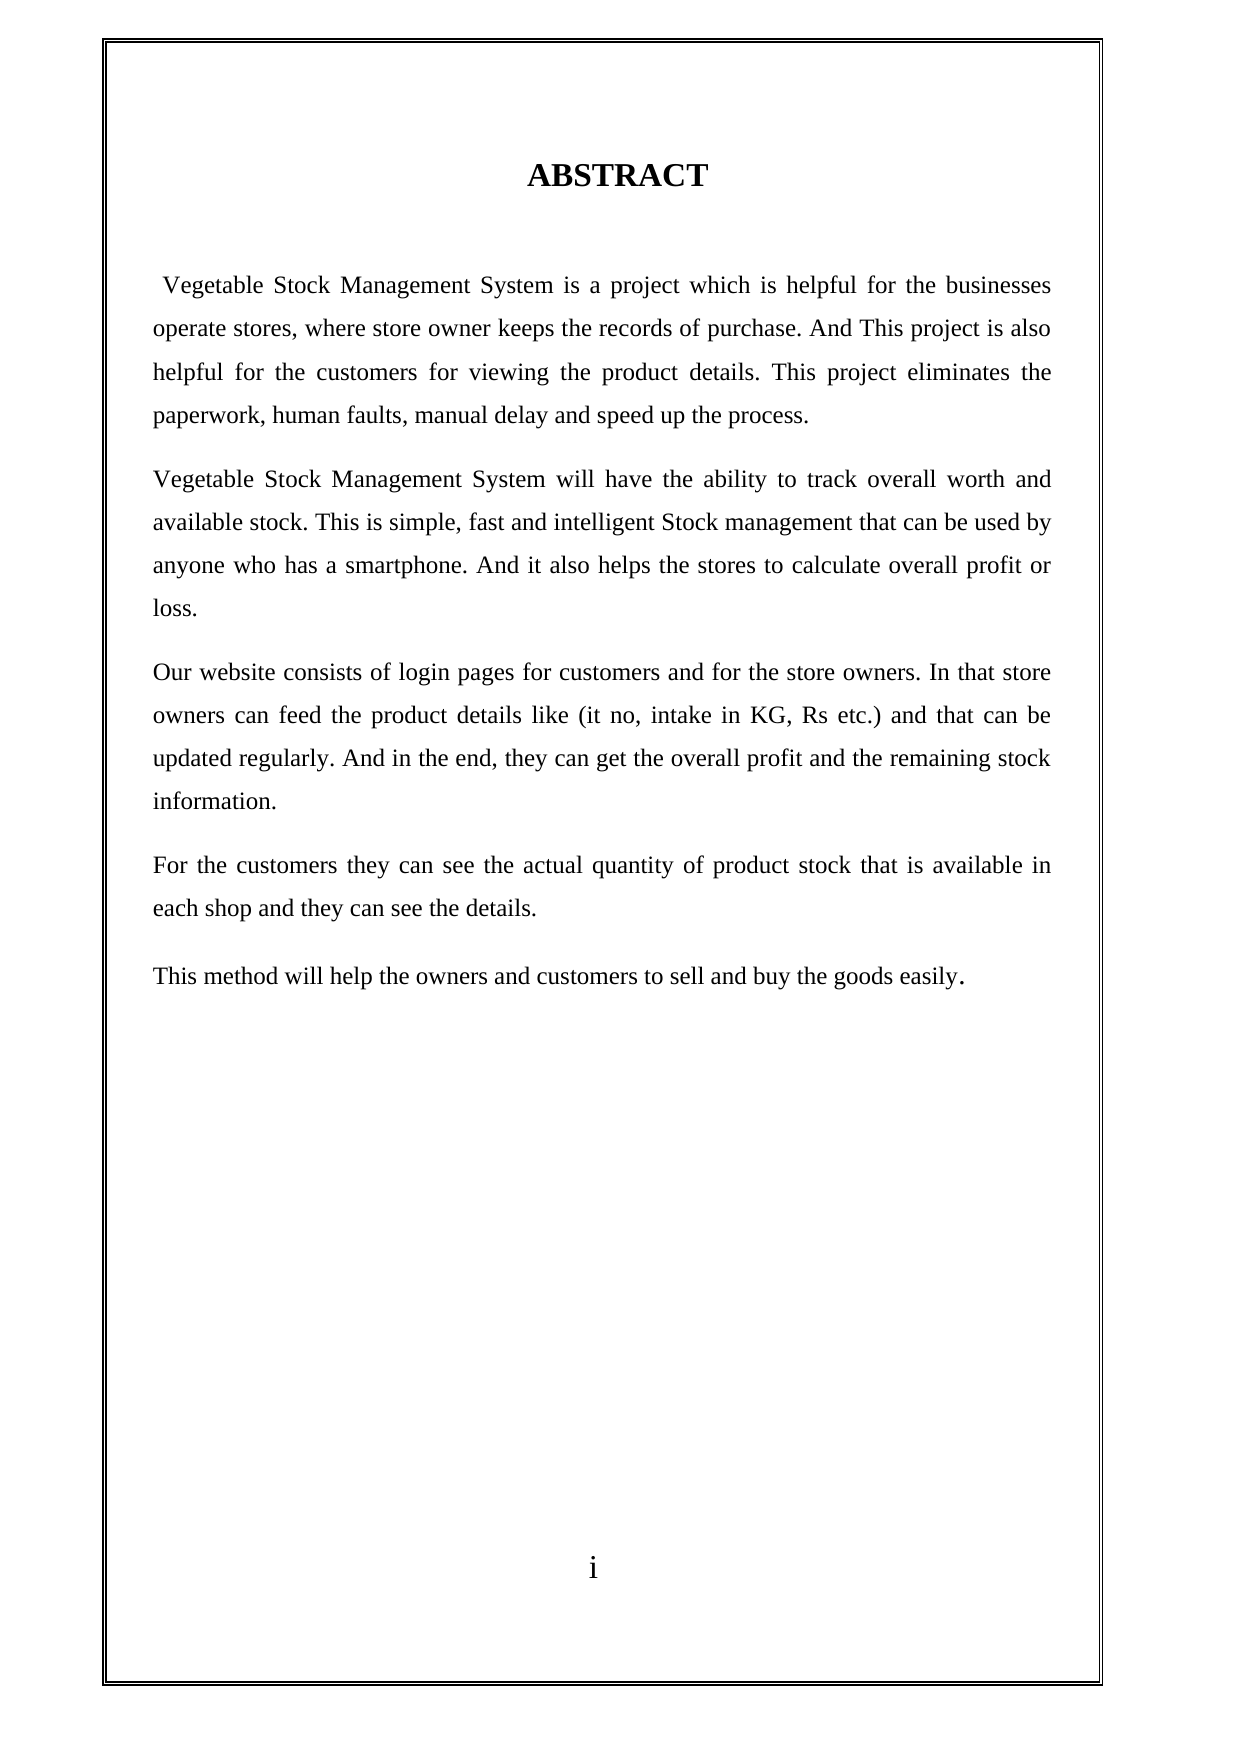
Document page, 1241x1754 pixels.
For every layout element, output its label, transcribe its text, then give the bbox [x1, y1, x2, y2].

text Vegetable Stock Management System is a project which is helpful for the businesses operate stores, where store owner keeps the records of purchase. And This project is also helpful for the customers for viewing the product details. This project eliminates the paperwork, human faults, manual delay and speed up the process. [153, 270, 1053, 428]
text i [115, 1548, 1090, 1586]
text This method will help the owners and customers to sell and buy the goods easily. [153, 957, 1053, 991]
text For the customers they can see the actual quantity of product stock that is available in each shop and they can see the details. [153, 850, 1053, 922]
text ABSTRACT [145, 155, 1090, 194]
text Vegetable Stock Management System will have the ability to track overall worth and available stock. This is simple, fast and intelligent Stock management that can be used by anyone who has a smartphone. And it also helps the stores to calculate overall profit or loss. [153, 464, 1053, 622]
text Our website consists of login pages for customers and for the store owners. In that store owners can feed the product details like (it no, intake in KG, Rs etc.) and that can be updated regularly. And in the end, they can get the overall profit and the remaining stock information. [153, 657, 1053, 815]
